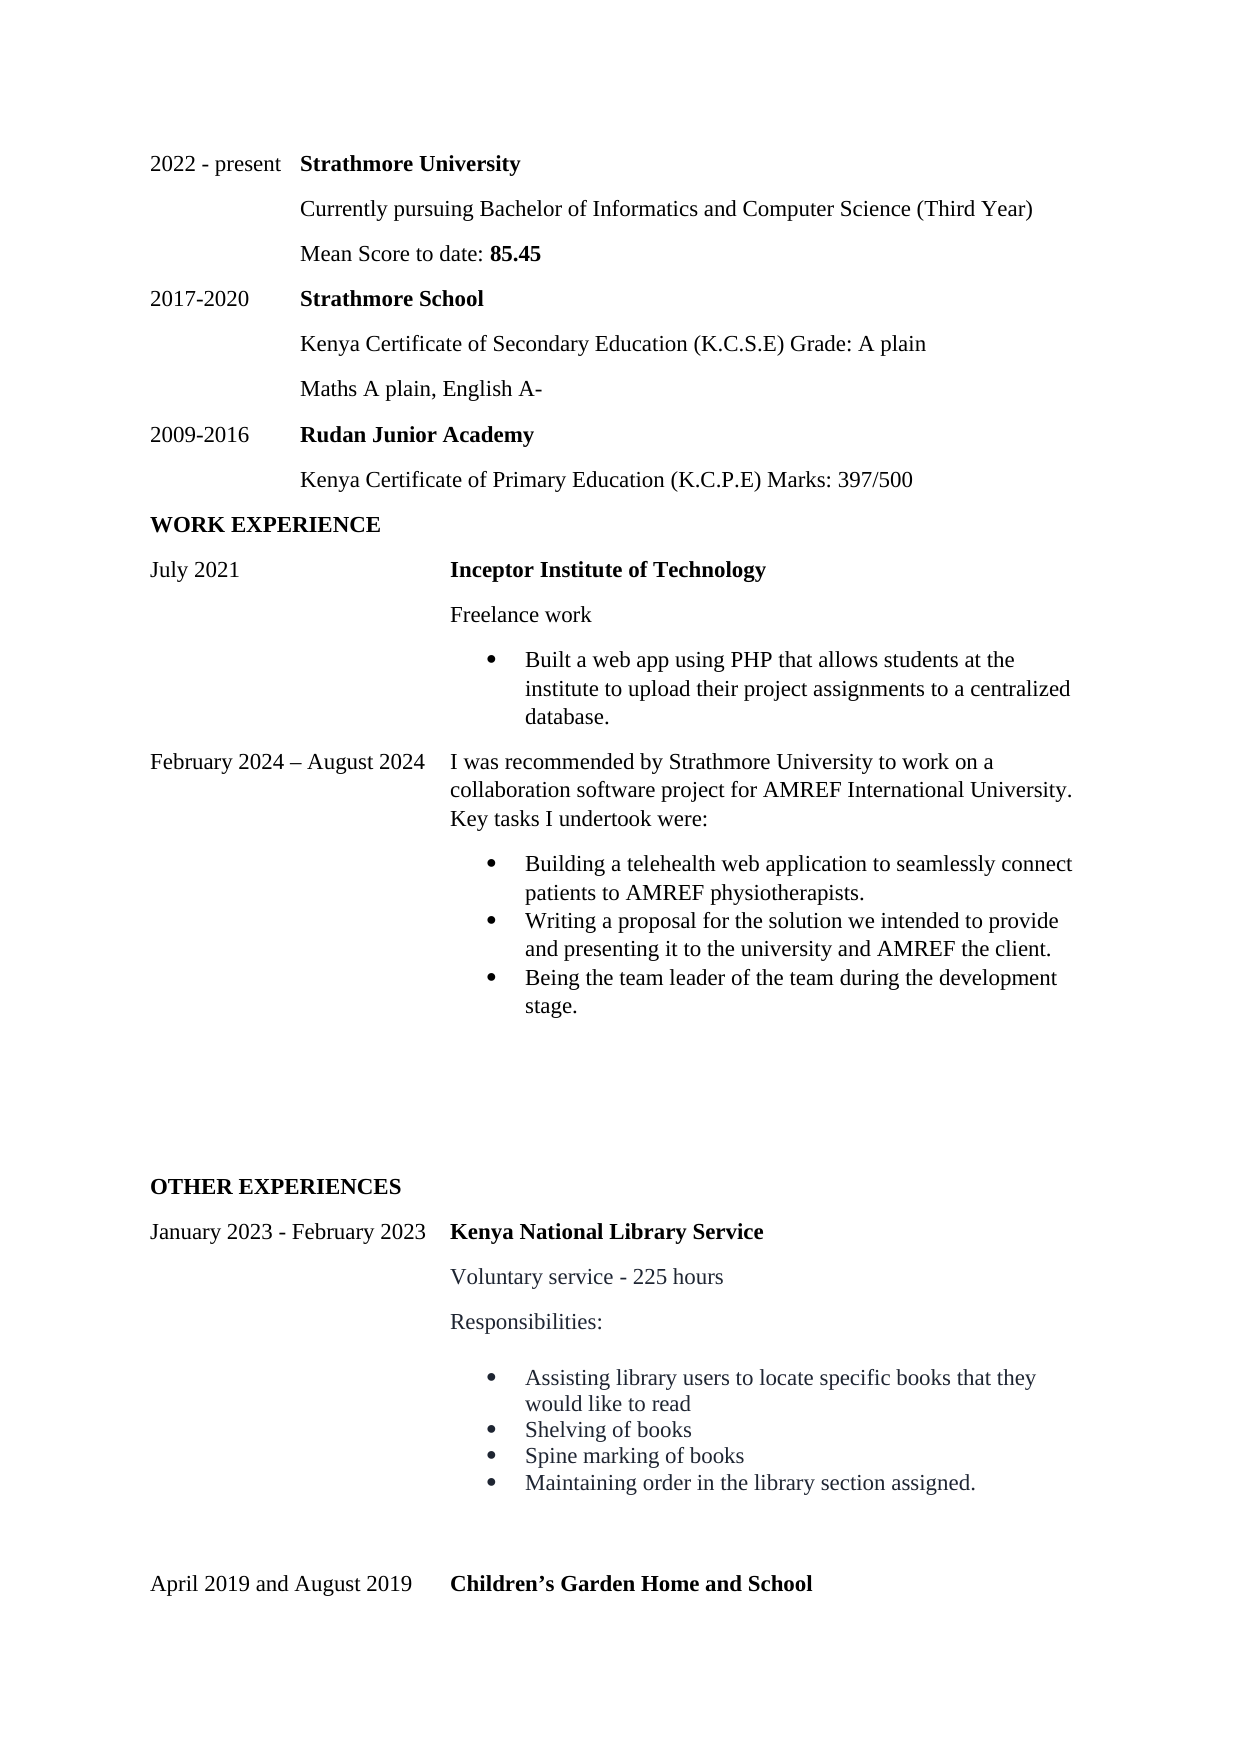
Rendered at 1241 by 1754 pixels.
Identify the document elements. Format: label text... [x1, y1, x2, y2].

text Kenya Certificate of Primary Education (K.C.P.E) Marks: 397/500 [150, 466, 1090, 492]
text 2017-2020 Strathmore School [150, 285, 1090, 312]
text Responsibilities: [375, 1308, 1090, 1334]
list Being the team leader of the team during the development stage. [487, 964, 1090, 1019]
text Voluntary service - 225 hours [150, 1263, 1090, 1289]
list Spine marking of books [487, 1443, 1090, 1469]
list Shelving of books [487, 1416, 1090, 1443]
list Assisting library users to locate specific books that they would like to read [487, 1363, 1090, 1416]
text February 2024 – August 2024 I was recommended by Strathmore University to work on a collaboration software project for AMREF International University. Key tasks I undertook were: [150, 748, 1090, 831]
text April 2019 and August 2019 Children’s Garden Home and School [150, 1569, 1090, 1596]
list Writing a proposal for the solution we intended to provide and presenting it to the university and AMREF the client. [487, 907, 1090, 962]
text January 2023 - February 2023 Kenya National Library Service [150, 1218, 1090, 1244]
text Currently pursuing Bachelor of Informatics and Computer Science (Third Year) [150, 195, 1090, 221]
text Freelance work [150, 601, 1090, 627]
text 2022 - present Strathmore University [150, 150, 1090, 176]
list Building a telehealth web application to seamlessly connect patients to AMREF physiotherapists. [487, 850, 1090, 905]
text 2009-2016 Rudan Junior Academy [150, 421, 1090, 447]
list Built a web app using PHP that allows students at the institute to upload their project assignments to a centralized database. [487, 646, 1090, 729]
text WORK EXPERIENCE [150, 511, 1090, 537]
text Mean Score to date: 85.45 [150, 240, 1090, 267]
text July 2021 Inceptor Institute of Technology [150, 556, 1090, 582]
text OTHER EXPERIENCES [150, 1173, 1090, 1199]
list Maintaining order in the library section assigned. [487, 1469, 1090, 1495]
text Maths A plain, English A- [150, 376, 1090, 402]
text Kenya Certificate of Secondary Education (K.C.S.E) Grade: A plain [150, 330, 1090, 357]
